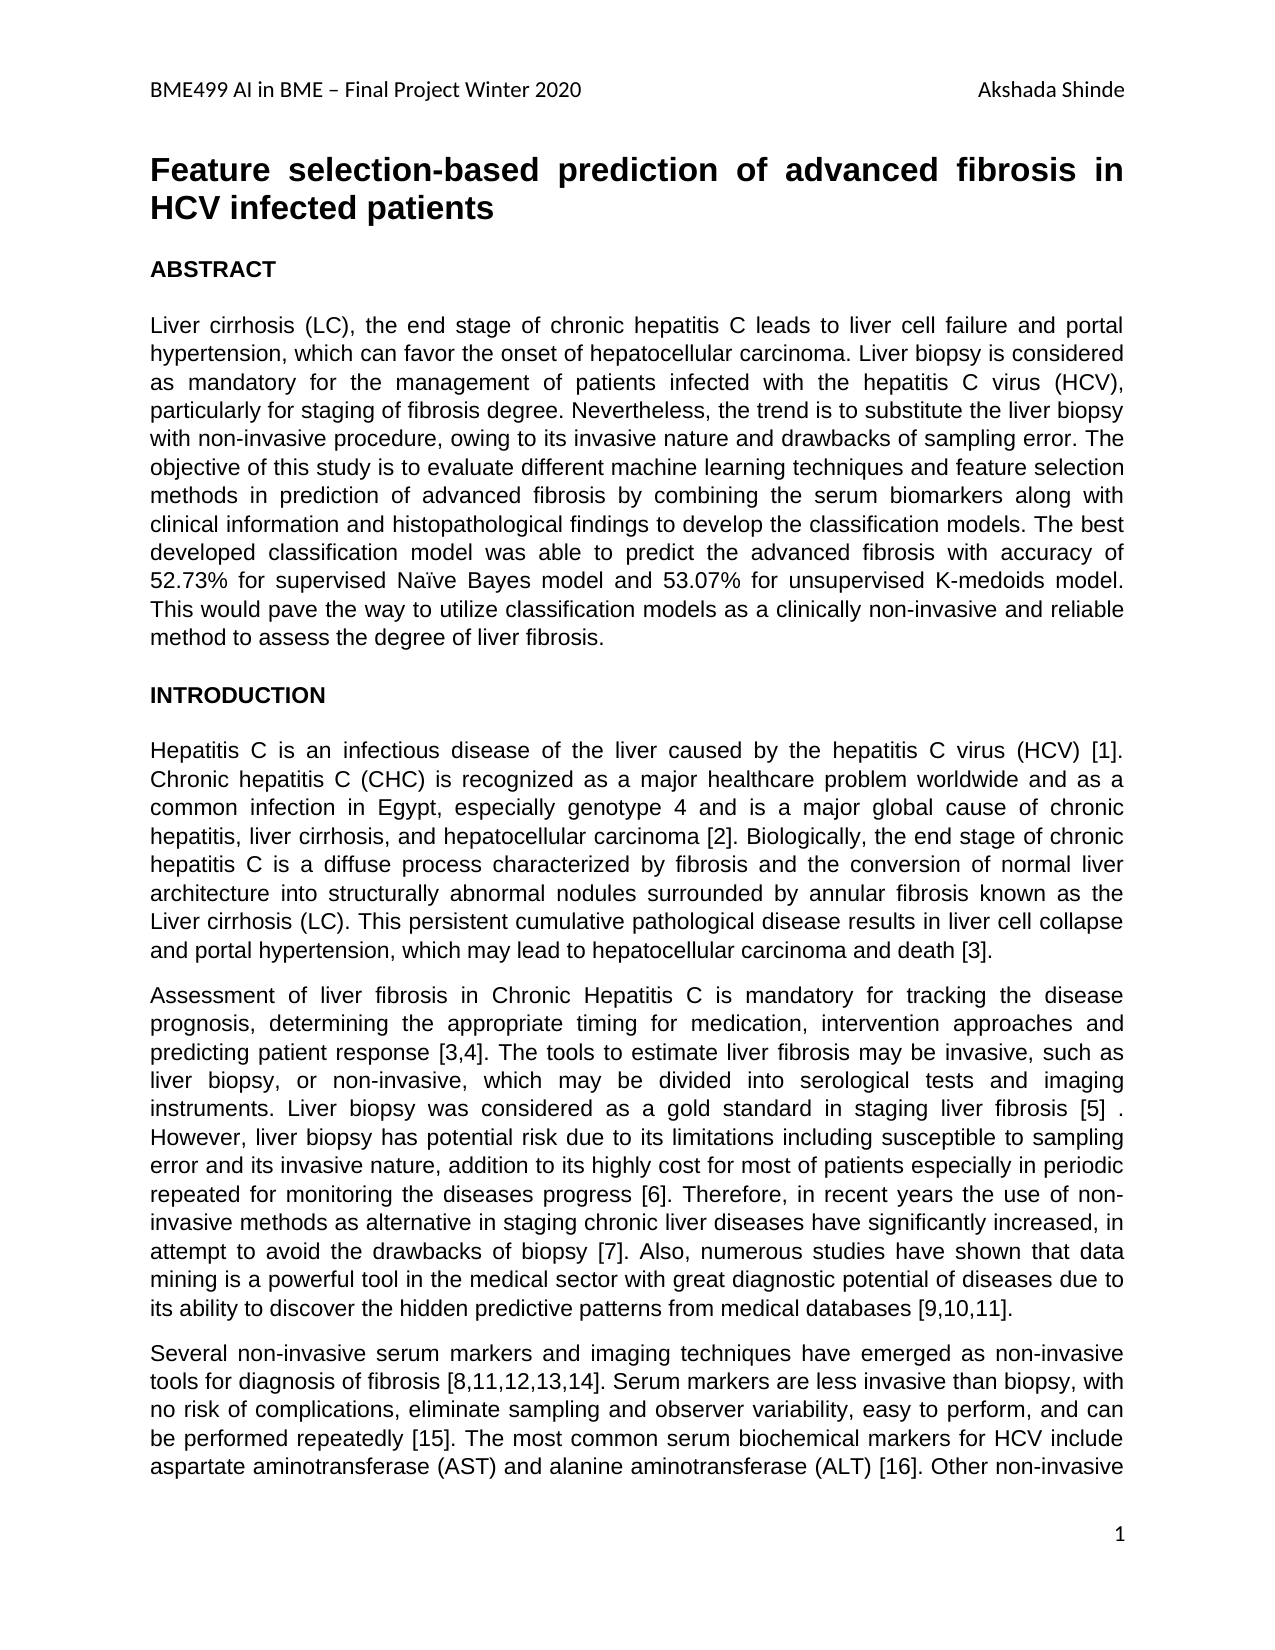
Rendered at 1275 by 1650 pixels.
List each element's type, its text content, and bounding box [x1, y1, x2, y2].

text INTRODUCTION [150, 682, 1125, 708]
text Hepatitis C is an infectious disease of the liver caused by the hepatitis C virus (HCV) [1]. Chronic hepatitis C (CHC) is recognized as a major healthcare problem worldwide and as a common infection in Egypt, especially genotype 4 and is a major global cause of chronic hepatitis, liver cirrhosis, and hepatocellular carcinoma [2]. Biologically, the end stage of chronic hepatitis C is a diffuse process characterized by fibrosis and the conversion of normal liver architecture into structurally abnormal nodules surrounded by annular fibrosis known as the Liver cirrhosis (LC). This persistent cumulative pathological disease results in liver cell collapse and portal hypertension, which may lead to hepatocellular carcinoma and death [3]. [150, 737, 1125, 963]
text Feature selection-based prediction of advanced fibrosis in HCV infected patients [150, 150, 1125, 227]
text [150, 1339, 1125, 1480]
text Assessment of liver fibrosis in Chronic Hepatitis C is mandatory for tracking the disease prognosis, determining the appropriate timing for medication, intervention approaches and predicting patient response [3,4]. The tools to estimate liver fibrosis may be invasive, such as liver biopsy, or non-invasive, which may be divided into serological tests and imaging instruments. Liver biopsy was considered as a gold standard in staging liver fibrosis [5] . However, liver biopsy has potential risk due to its limitations including susceptible to sampling error and its invasive nature, addition to its highly cost for most of patients especially in periodic repeated for monitoring the diseases progress [6]. Therefore, in recent years the use of non-invasive methods as alternative in staging chronic liver diseases have significantly increased, in attempt to avoid the drawbacks of biopsy [7]. Also, numerous studies have shown that data mining is a powerful tool in the medical sector with great diagnostic potential of diseases due to its ability to discover the hidden predictive patterns from medical databases [9,10,11]. [150, 982, 1125, 1321]
text Liver cirrhosis (LC), the end stage of chronic hepatitis C leads to liver cell failure and portal hypertension, which can favor the onset of hepatocellular carcinoma. Liver biopsy is considered as mandatory for the management of patients infected with the hepatitis C virus (HCV), particularly for staging of fibrosis degree. Nevertheless, the trend is to substitute the liver biopsy with non-invasive procedure, owing to its invasive nature and drawbacks of sampling error. The objective of this study is to evaluate different machine learning techniques and feature selection methods in prediction of advanced fibrosis by combining the serum biomarkers along with clinical information and histopathological findings to develop the classification models. The best developed classification model was able to predict the advanced fibrosis with accuracy of 52.73% for supervised Naïve Bayes model and 53.07% for unsupervised K-medoids model. This would pave the way to utilize classification models as a clinically non-invasive and reliable method to assess the degree of liver fibrosis. [150, 312, 1125, 651]
text ABSTRACT [150, 256, 1125, 282]
